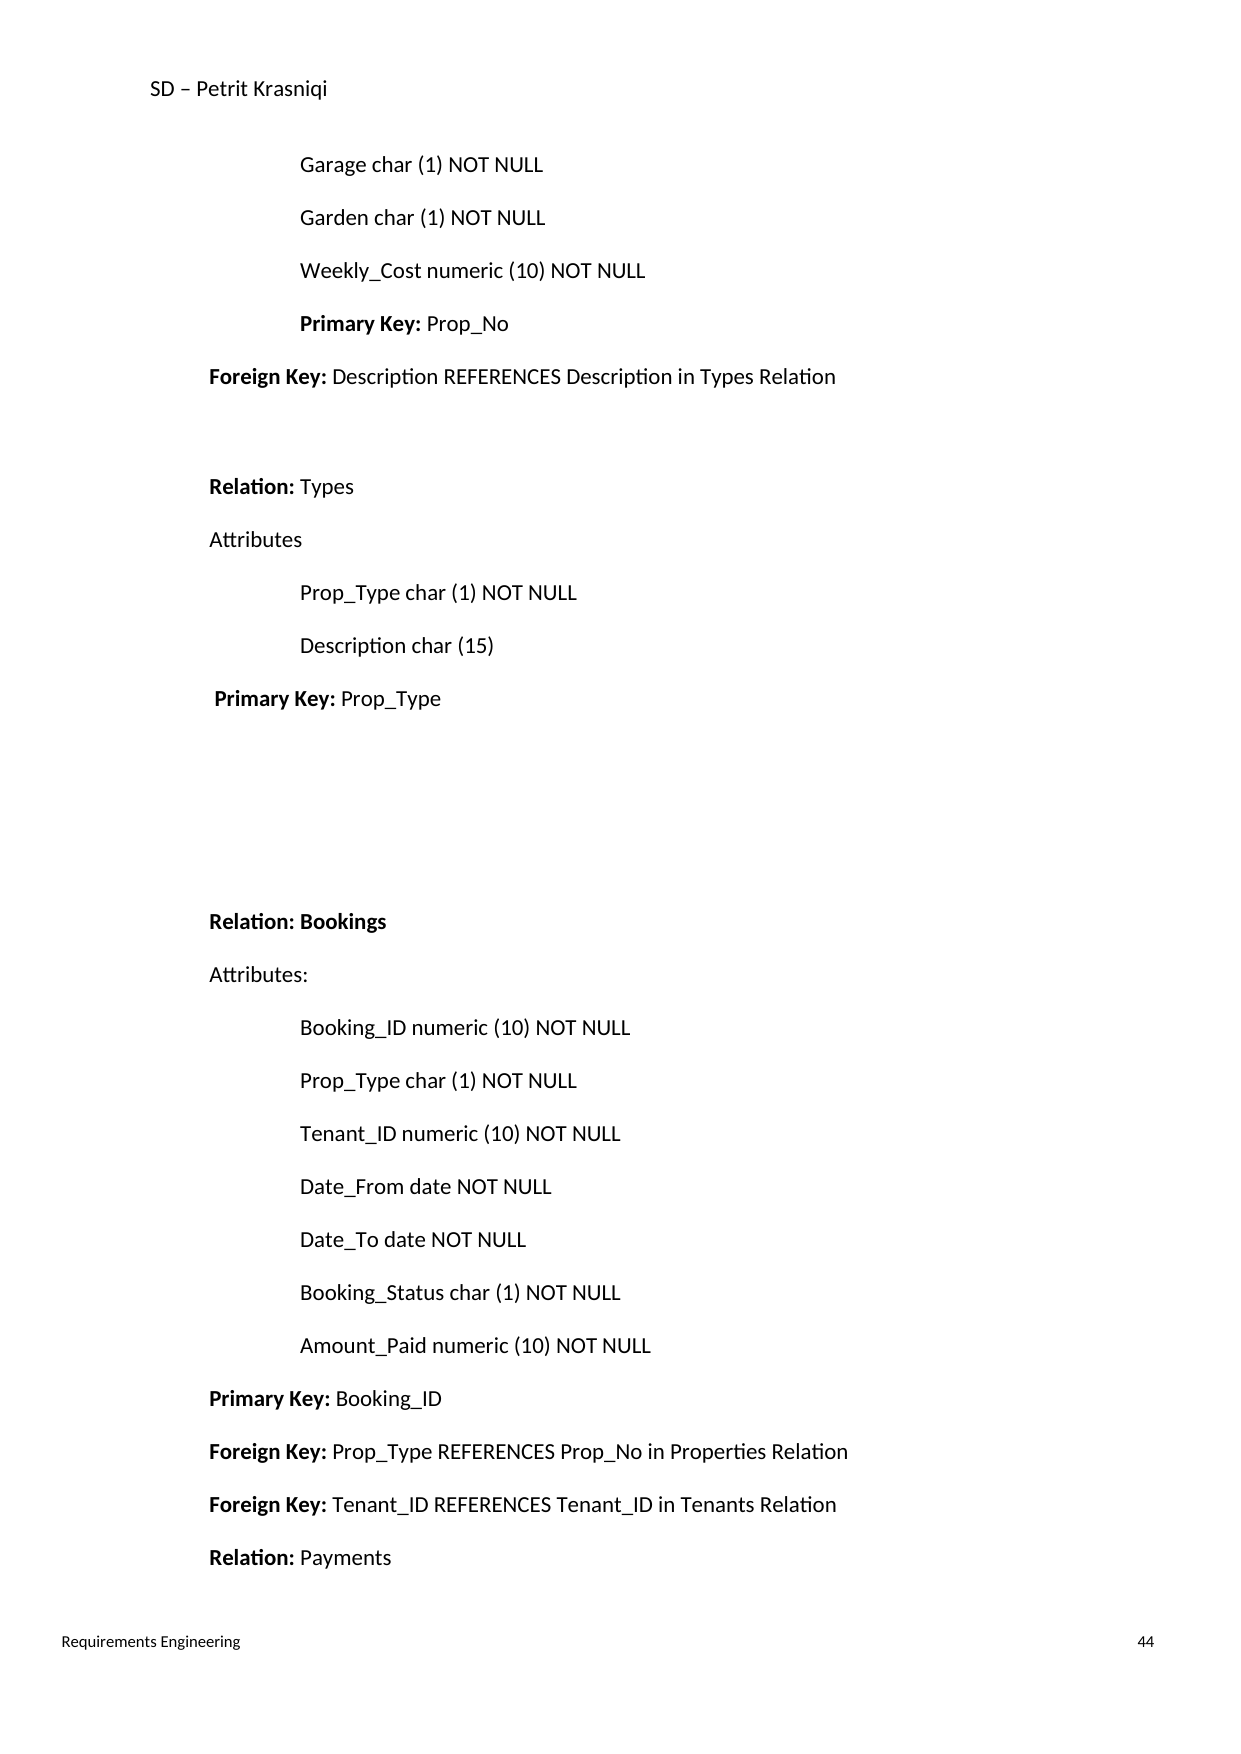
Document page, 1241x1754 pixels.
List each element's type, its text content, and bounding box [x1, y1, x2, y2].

text Primary Key: Booking_ID [209, 1384, 1240, 1412]
text Booking_ID numeric (10) NOT NULL [300, 1013, 1240, 1041]
text Date_To date NOT NULL [300, 1225, 1240, 1253]
text Foreign Key: Description REFERENCES Description in Types Relation [209, 362, 1240, 390]
text Foreign Key: Prop_Type REFERENCES Prop_No in Properties Relation [209, 1437, 1240, 1466]
text Relation: Payments [209, 1543, 1240, 1572]
text Foreign Key: Tenant_ID REFERENCES Tenant_ID in Tenants Relation [209, 1491, 1240, 1518]
text Relation: Types [209, 472, 1240, 500]
text Date_From date NOT NULL [300, 1172, 1240, 1200]
text Primary Key: Prop_No [300, 309, 1240, 337]
text Garden char (1) NOT NULL [300, 203, 1240, 231]
text Primary Key: Prop_Type [209, 684, 1240, 712]
text Booking_Status char (1) NOT NULL [300, 1278, 1240, 1306]
text Prop_Type char (1) NOT NULL [300, 1066, 1240, 1094]
text Tenant_ID numeric (10) NOT NULL [300, 1119, 1240, 1147]
text Attributes [209, 525, 1240, 553]
text Weekly_Cost numeric (10) NOT NULL [300, 256, 1240, 284]
text Description char (15) [300, 631, 1240, 659]
text Prop_Type char (1) NOT NULL [300, 578, 1240, 606]
text Garage char (1) NOT NULL [300, 150, 1240, 178]
text Attributes: [209, 960, 1240, 988]
text Amount_Paid numeric (10) NOT NULL [300, 1331, 1240, 1359]
text Relation: Bookings [209, 907, 1240, 935]
